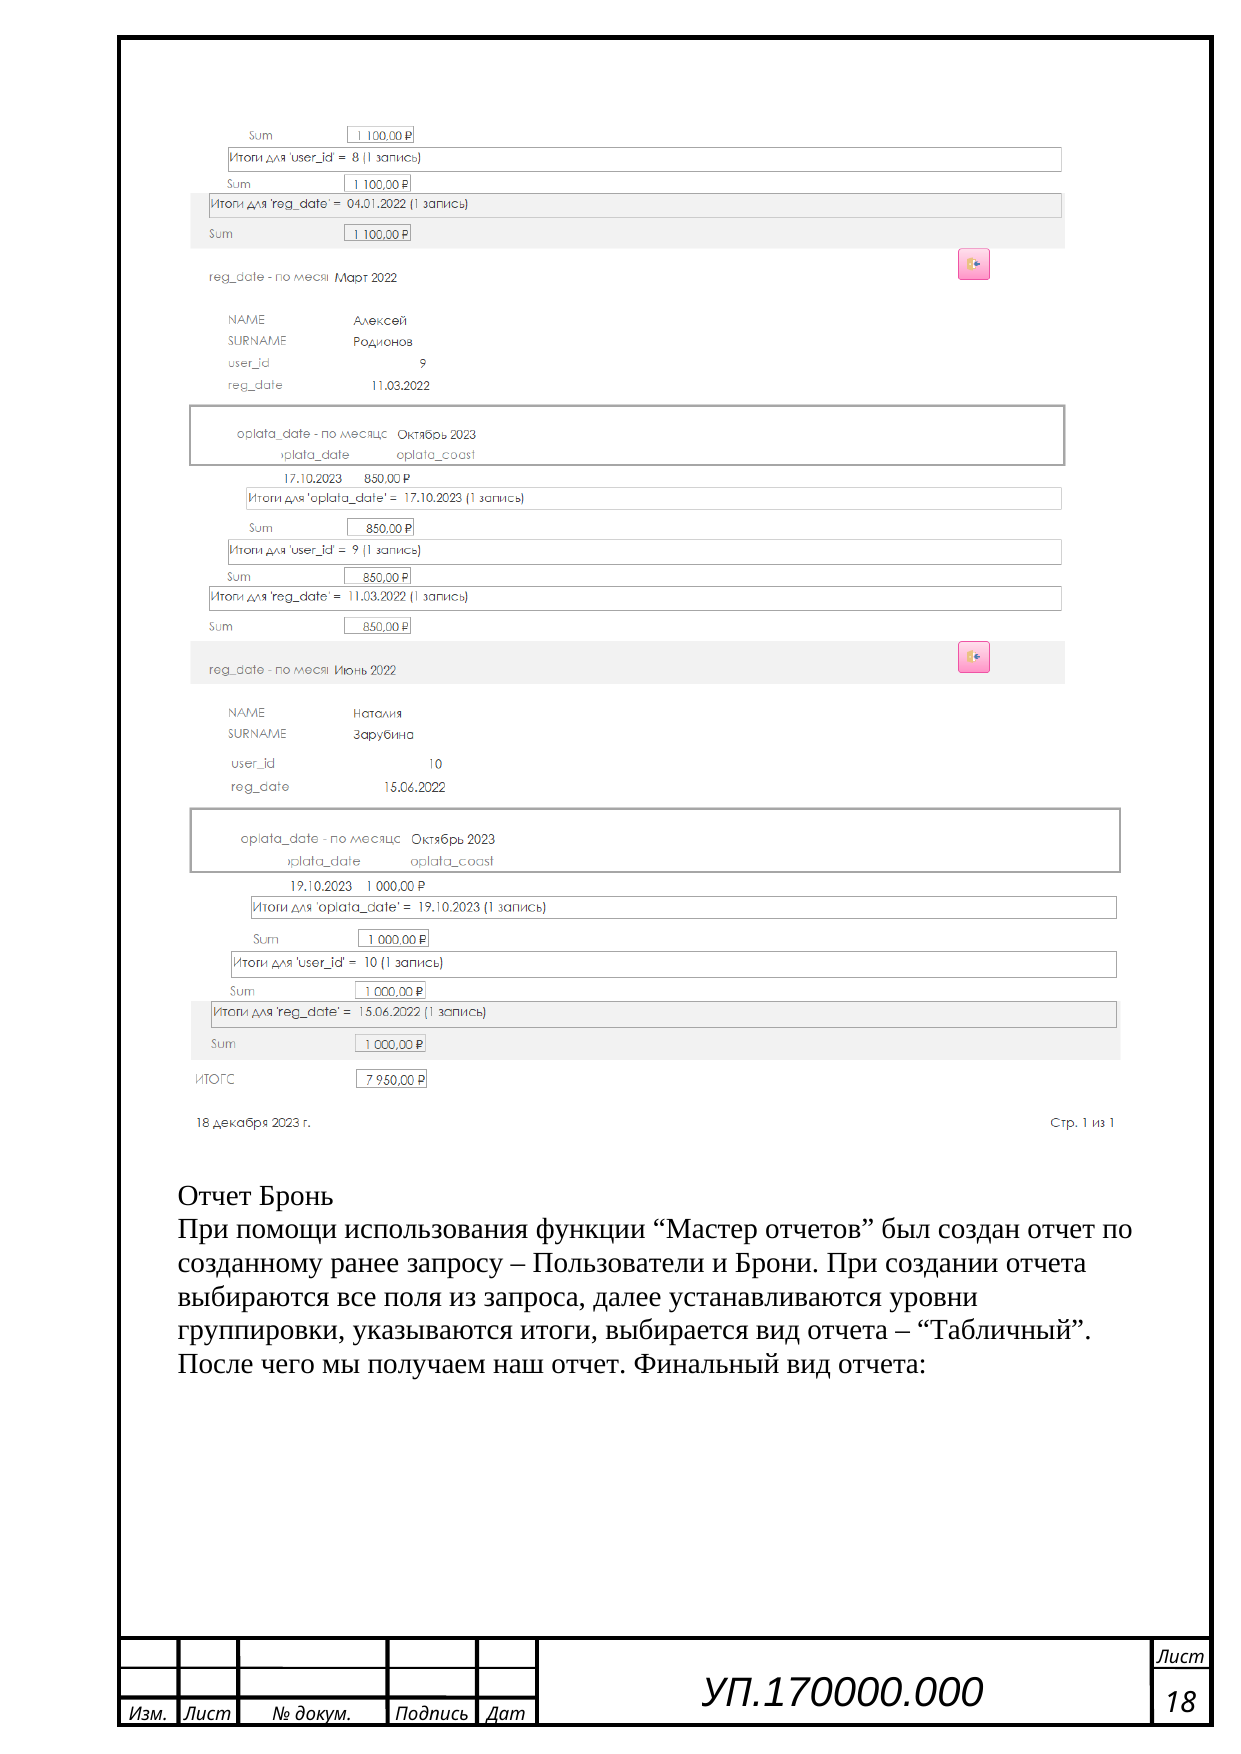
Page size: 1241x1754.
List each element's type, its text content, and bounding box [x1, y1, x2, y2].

text Отчет Бронь [177, 1178, 1152, 1212]
picture [177, 749, 1152, 1145]
picture [177, 118, 1083, 744]
